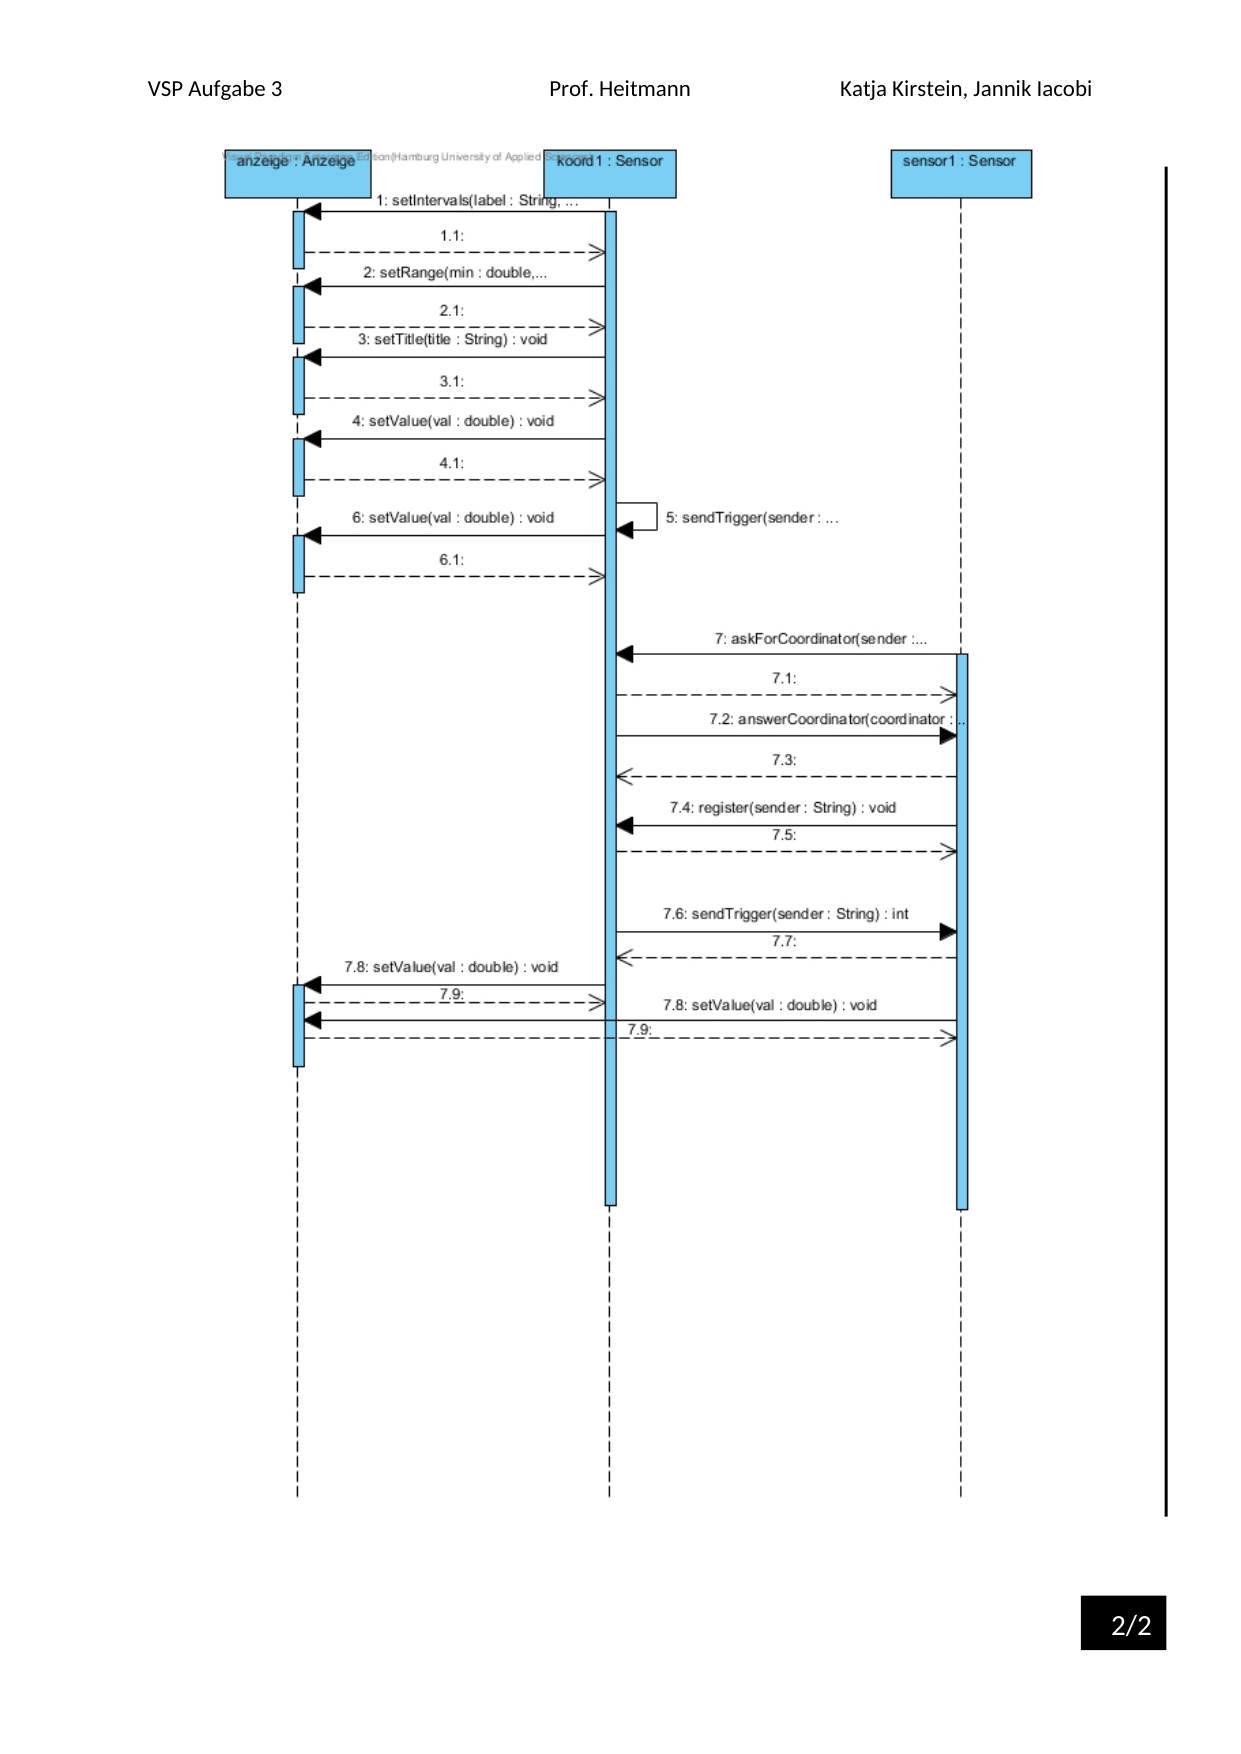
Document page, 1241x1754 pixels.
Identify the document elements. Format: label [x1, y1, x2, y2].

picture [222, 147, 1038, 1506]
